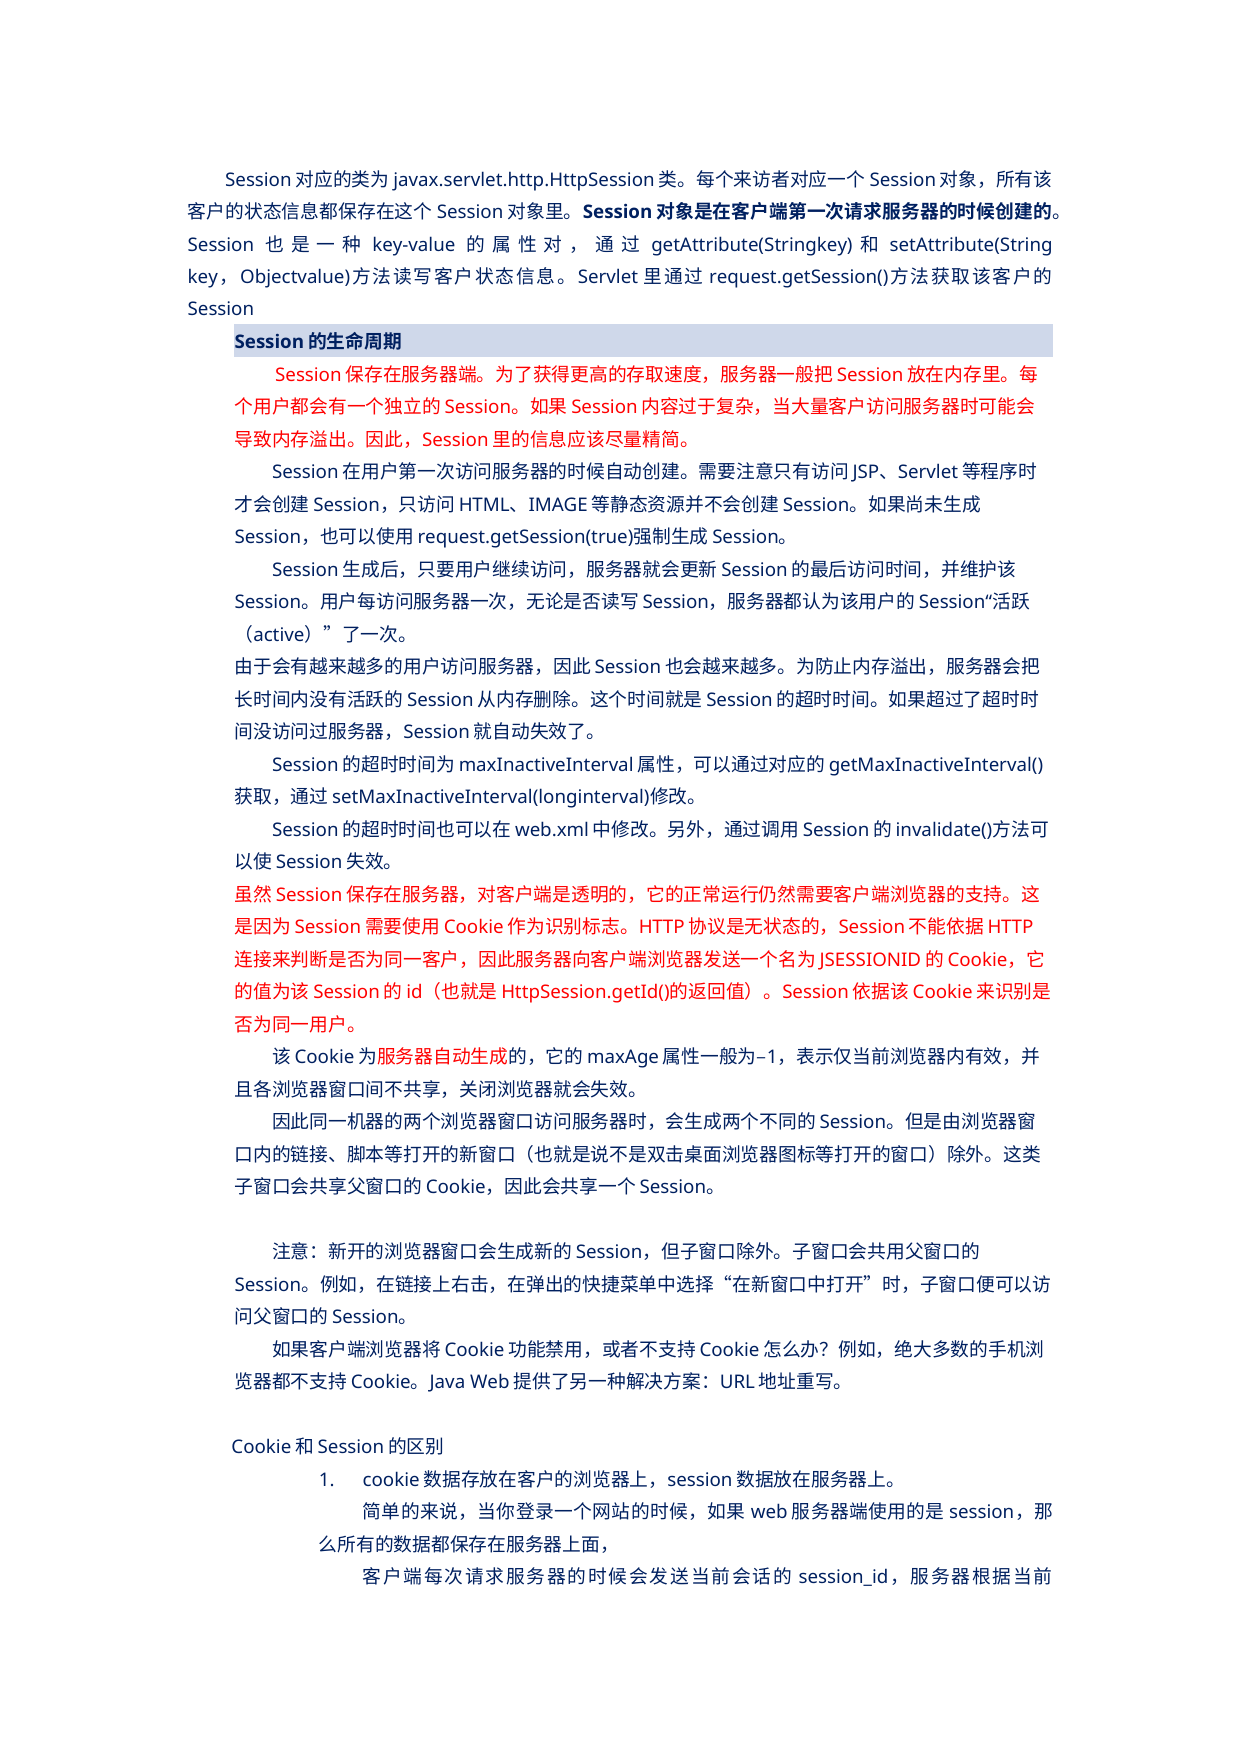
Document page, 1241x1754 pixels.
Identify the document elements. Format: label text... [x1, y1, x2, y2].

text Session保存在服务器端。为了获得更高的存取速度，服务器一般把Session放在内存里。每个用户都会有一个独立的Session。如果Session内容过于复杂，当大量客户访问服务器时可能会导致内存溢出。因此，Session里的信息应该尽量精简。 [234, 357, 1053, 454]
subtitle Session的生命周期 [234, 324, 1053, 357]
text 如果客户端浏览器将Cookie功能禁用，或者不支持Cookie怎么办？例如，绝大多数的手机浏览器都不支持Cookie。Java Web提供了另一种解决方案：URL地址重写。 [234, 1332, 1053, 1397]
text Session的超时时间也可以在web.xml中修改。另外，通过调用Session的invalidate()方法可以使Session失效。 [234, 812, 1053, 877]
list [319, 1559, 1053, 1592]
text 注意：新开的浏览器窗口会生成新的Session，但子窗口除外。子窗口会共用父窗口的Session。例如，在链接上右击，在弹出的快捷菜单中选择“在新窗口中打开”时，子窗口便可以访问父窗口的Session。 [234, 1234, 1053, 1332]
text Session在用户第一次访问服务器的时候自动创建。需要注意只有访问JSP、Servlet等程序时才会创建Session，只访问HTML、IMAGE等静态资源并不会创建Session。如果尚未生成Session，也可以使用request.getSession(true)强制生成Session。 [234, 454, 1053, 552]
text Session生成后，只要用户继续访问，服务器就会更新Session的最后访问时间，并维护该Session。用户每访问服务器一次，无论是否读写Session，服务器都认为该用户的Session“活跃（active）”了一次。 [234, 552, 1053, 649]
text 该Cookie为服务器自动生成的，它的maxAge属性一般为–1，表示仅当前浏览器内有效，并且各浏览器窗口间不共享，关闭浏览器就会失效。 [234, 1039, 1053, 1104]
text 虽然Session保存在服务器，对客户端是透明的，它的正常运行仍然需要客户端浏览器的支持。这是因为Session需要使用Cookie作为识别标志。HTTP协议是无状态的，Session不能依据HTTP连接来判断是否为同一客户，因此服务器向客户端浏览器发送一个名为JSESSIONID的Cookie，它的值为该Session的id（也就是HttpSession.getId()的返回值）。Session依据该Cookie来识别是否为同一用户。 [234, 877, 1053, 1039]
text Session的超时时间为maxInactiveInterval属性，可以通过对应的getMaxInactiveInterval()获取，通过setMaxInactiveInterval(longinterval)修改。 [234, 747, 1053, 812]
text Session对应的类为javax.servlet.http.HttpSession类。每个来访者对应一个Session对象，所有该客户的状态信息都保存在这个Session对象里。Session对象是在客户端第一次请求服务器的时候创建的。Session也是一种key-value的属性对，通过getAttribute(Stringkey)和setAttribute(String key，Objectvalue)方法读写客户状态信息。Servlet里通过request.getSession()方法获取该客户的Session [187, 162, 1053, 324]
text 因此同一机器的两个浏览器窗口访问服务器时，会生成两个不同的Session。但是由浏览器窗口内的链接、脚本等打开的新窗口（也就是说不是双击桌面浏览器图标等打开的窗口）除外。这类子窗口会共享父窗口的Cookie，因此会共享一个Session。 [234, 1104, 1053, 1202]
list 简单的来说，当你登录一个网站的时候，如果web服务器端使用的是session，那么所有的数据都保存在服务器上面， [319, 1494, 1053, 1559]
text Cookie和Session的区别 [187, 1429, 1053, 1462]
text 由于会有越来越多的用户访问服务器，因此Session也会越来越多。为防止内存溢出，服务器会把长时间内没有活跃的Session从内存删除。这个时间就是Session的超时时间。如果超过了超时时间没访问过服务器，Session就自动失效了。 [234, 649, 1053, 747]
list cookie数据存放在客户的浏览器上，session数据放在服务器上。 [319, 1462, 1053, 1494]
